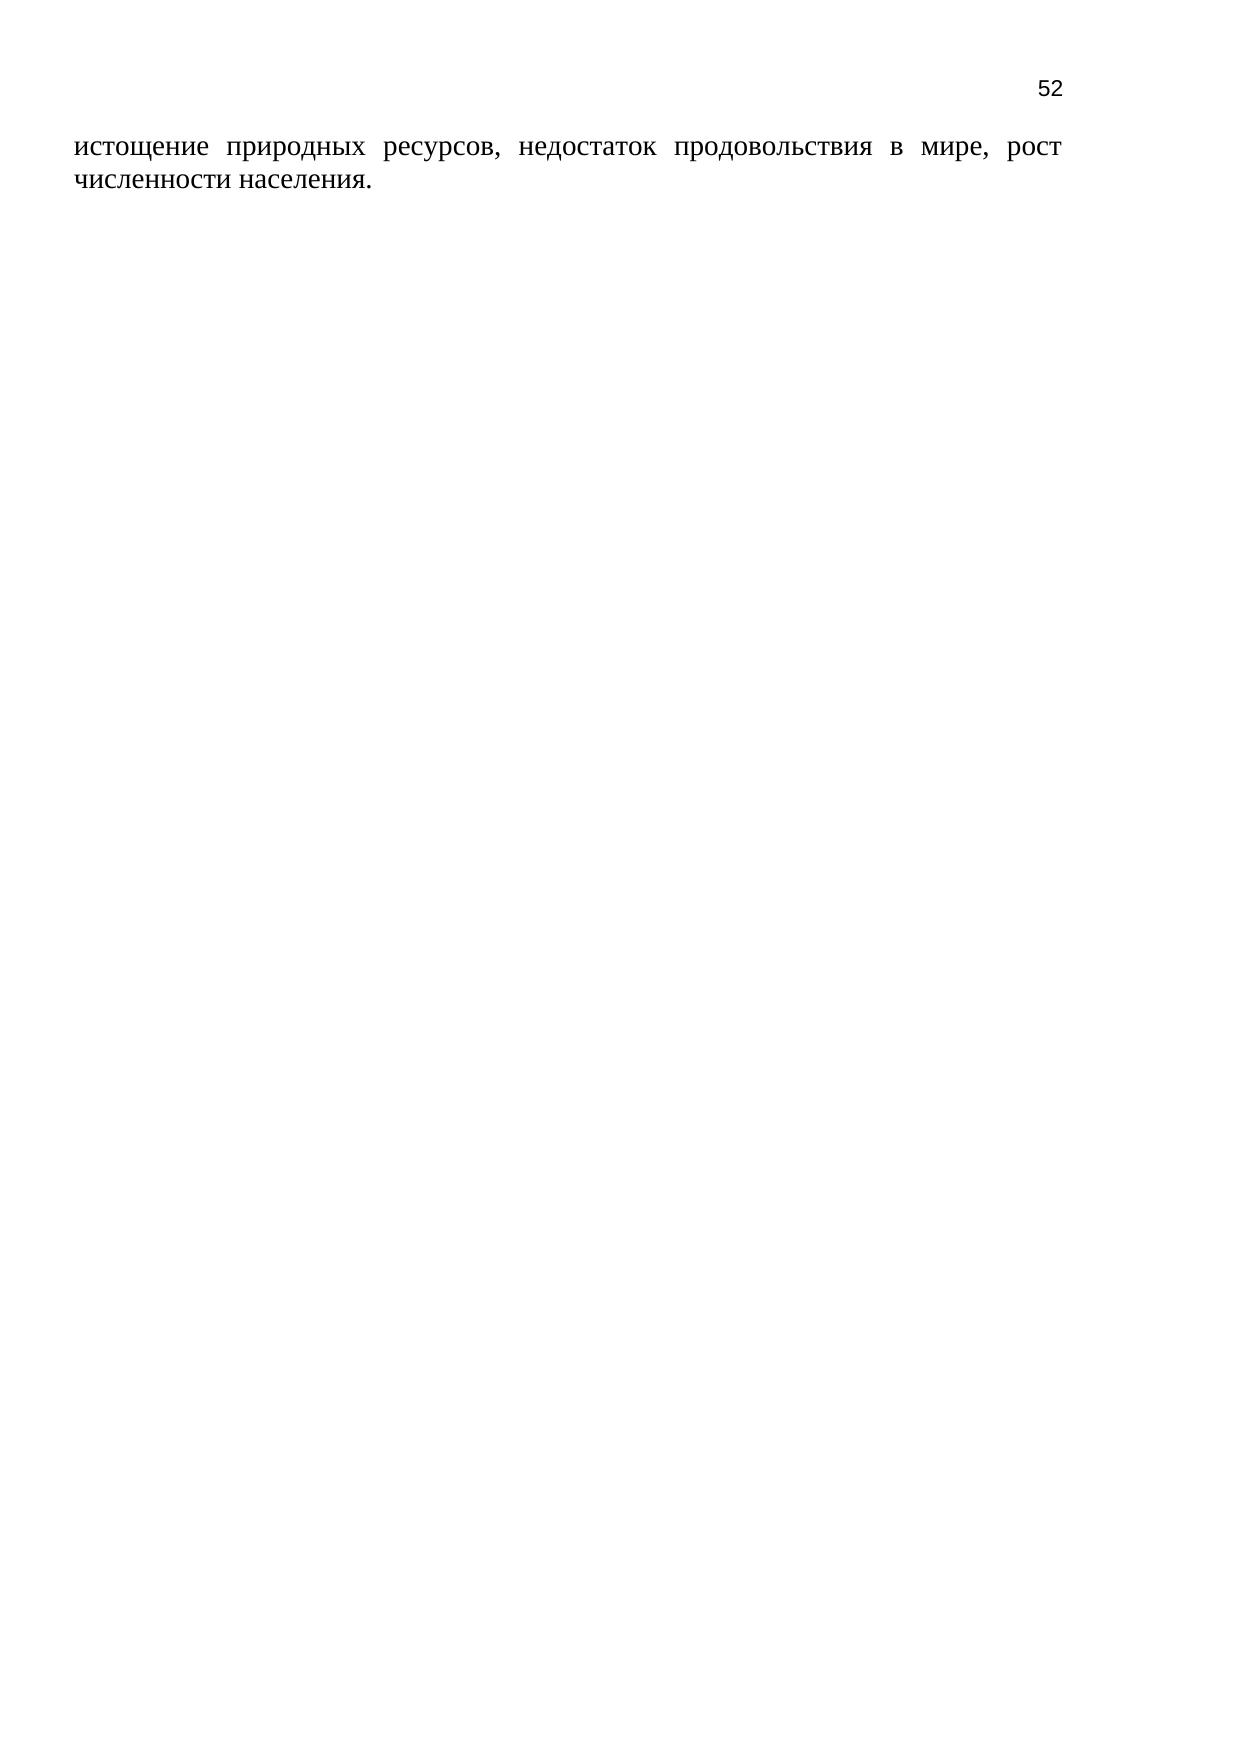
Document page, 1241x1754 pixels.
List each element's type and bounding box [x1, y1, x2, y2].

text [74, 128, 1063, 195]
